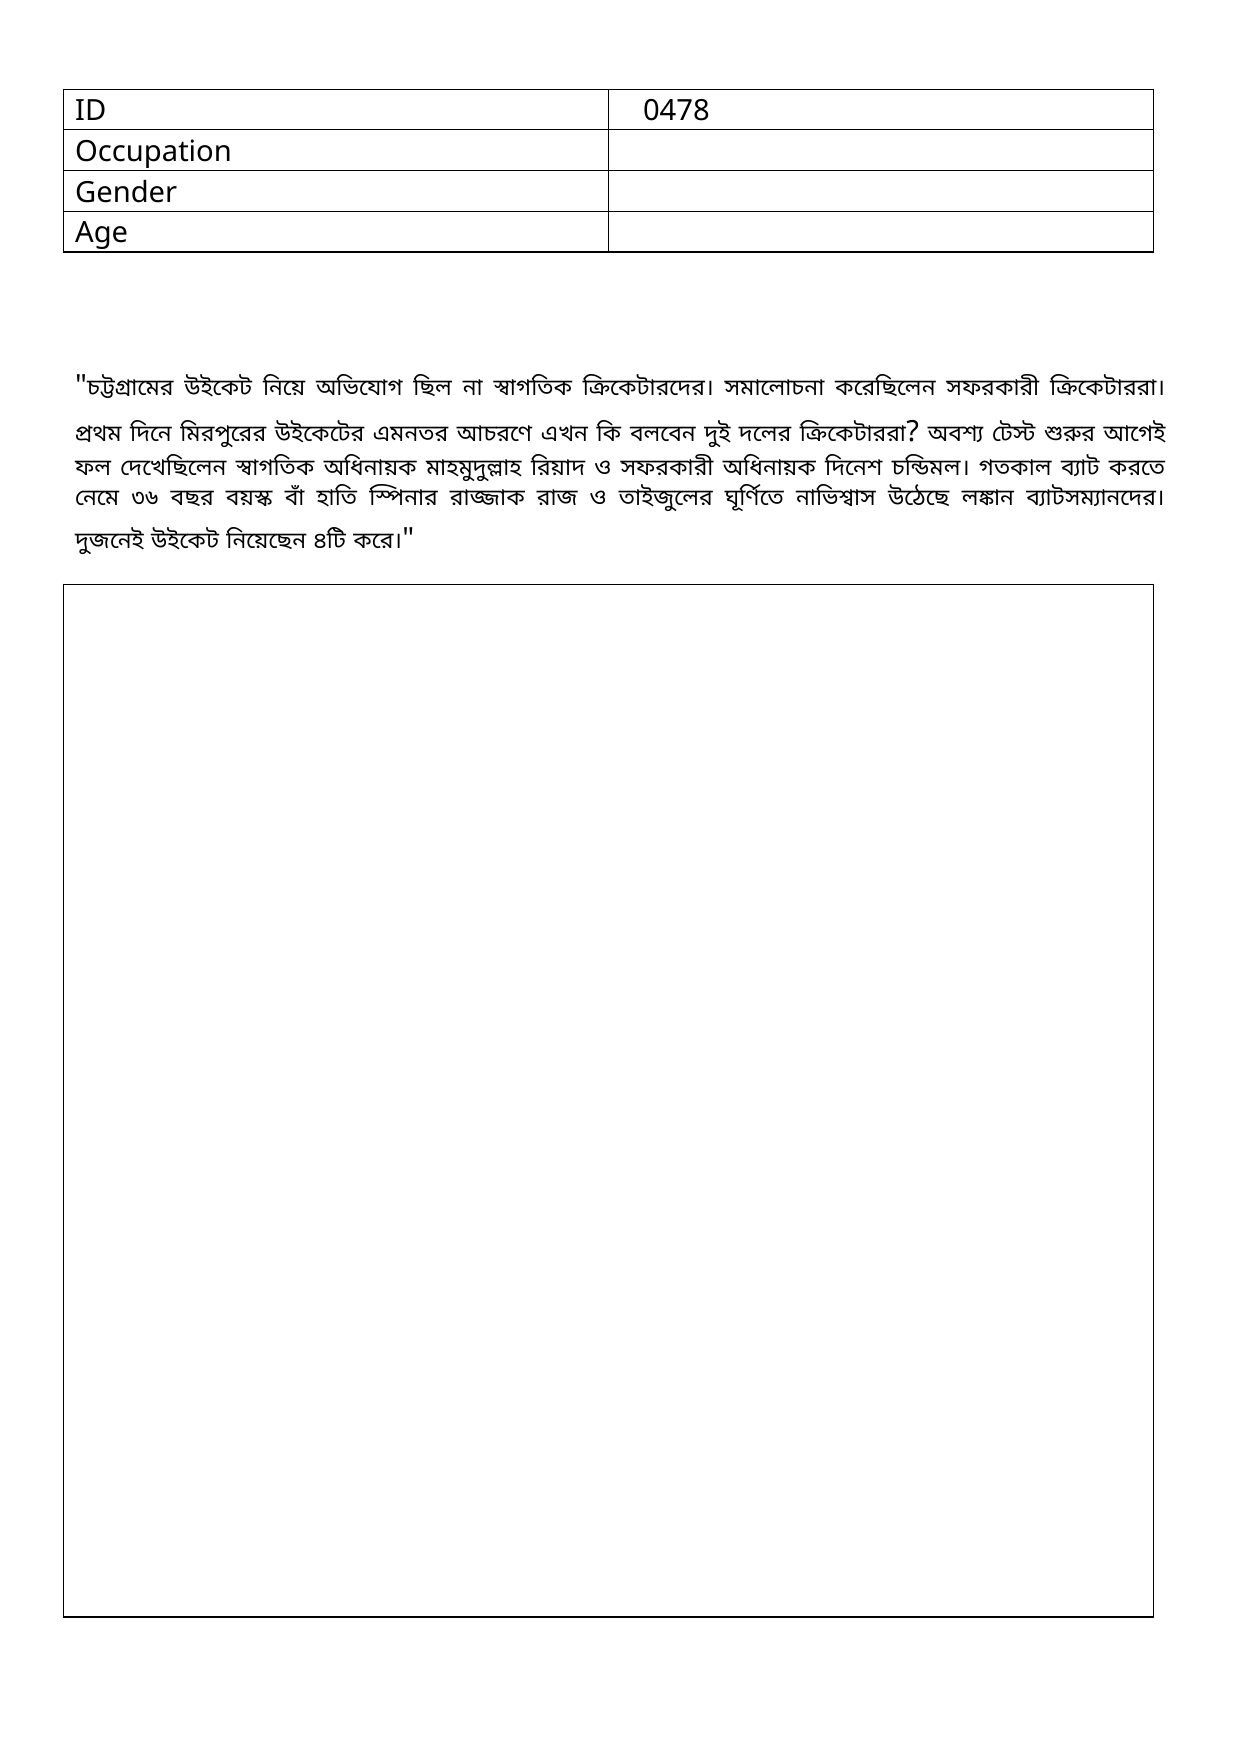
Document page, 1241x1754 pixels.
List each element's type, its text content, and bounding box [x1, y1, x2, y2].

table_header [64, 585, 1153, 1616]
table_cell Gender [64, 171, 608, 211]
table_cell Occupation [64, 130, 608, 170]
table_cell [609, 212, 1153, 251]
text "চট্টগ্রামের উইকেট নিয়ে অভিযোগ ছিল না স্বাগতিক ক্রিকেটারদের। সমালোচনা করেছিলেন সফরকারী ক্রিকেটাররা। প্রথম দিনে মিরপুরের উইকেটের এমনতর আচরণে এখন কি বলবেন দুই দলের ক্রিকেটাররা? অবশ্য টেস্ট শুরুর আগেই ফল দেখেছিলেন স্বাগতিক অধিনায়ক মাহমুদুল্লাহ রিয়াদ ও সফরকারী অধিনায়ক দিনেশ চন্ডিমল। গতকাল ব্যাট করতে নেমে ৩৬ বছর বয়স্ক বাঁ হাতি স্পিনার রাজ্জাক রাজ ও তাইজুলের ঘূর্ণিতে নাভিশ্বাস উঠেছে লঙ্কান ব্যাটসম্যানদের। দুজনেই উইকেট নিয়েছেন ৪টি করে।" [75, 364, 1165, 557]
table_cell Age [64, 212, 608, 251]
table_cell [609, 130, 1153, 170]
table_header 0478 [609, 90, 1153, 129]
table_header ID [64, 90, 608, 129]
table_cell [609, 171, 1153, 211]
